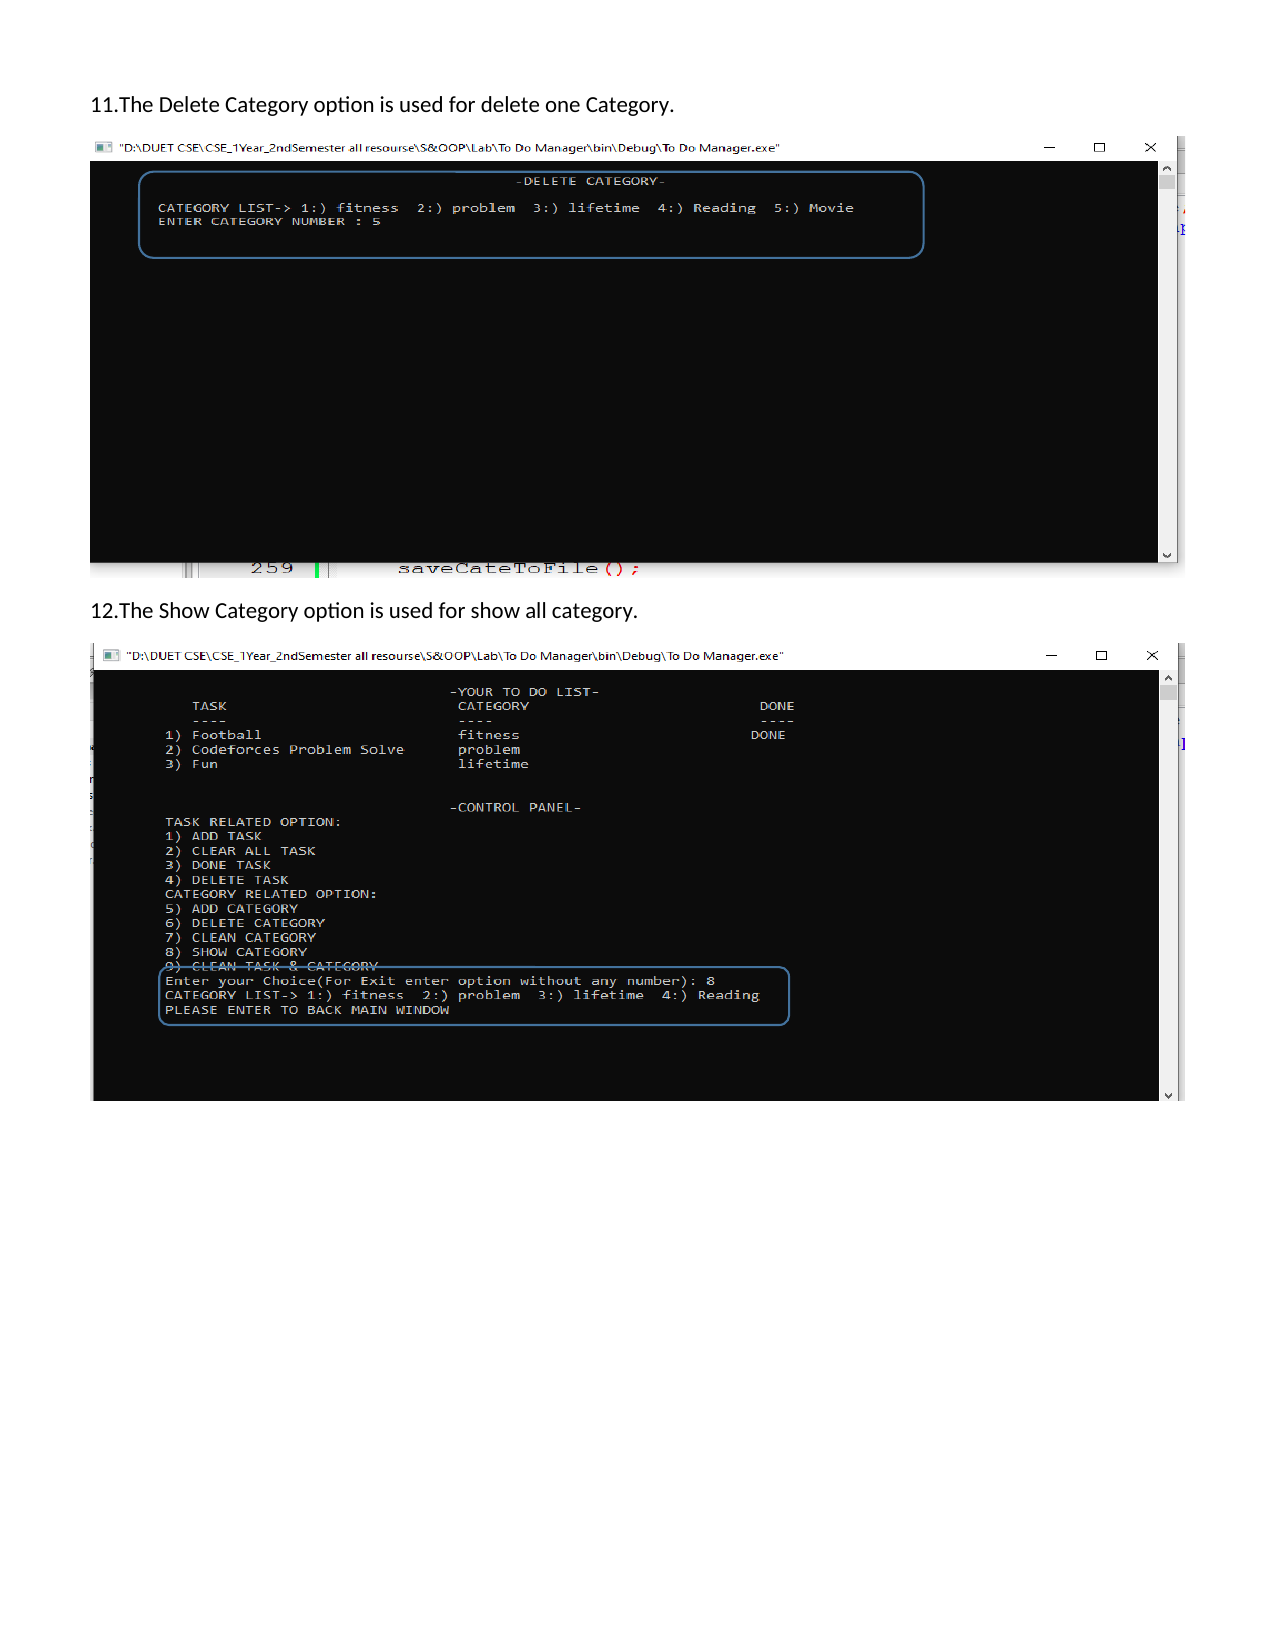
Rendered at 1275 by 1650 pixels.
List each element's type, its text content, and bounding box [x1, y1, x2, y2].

picture [90, 643, 1185, 1101]
text 11.The Delete Category option is used for delete one Category. [90, 90, 1185, 118]
text 12.The Show Category option is used for show all category. [90, 596, 1185, 624]
picture [90, 136, 1186, 578]
